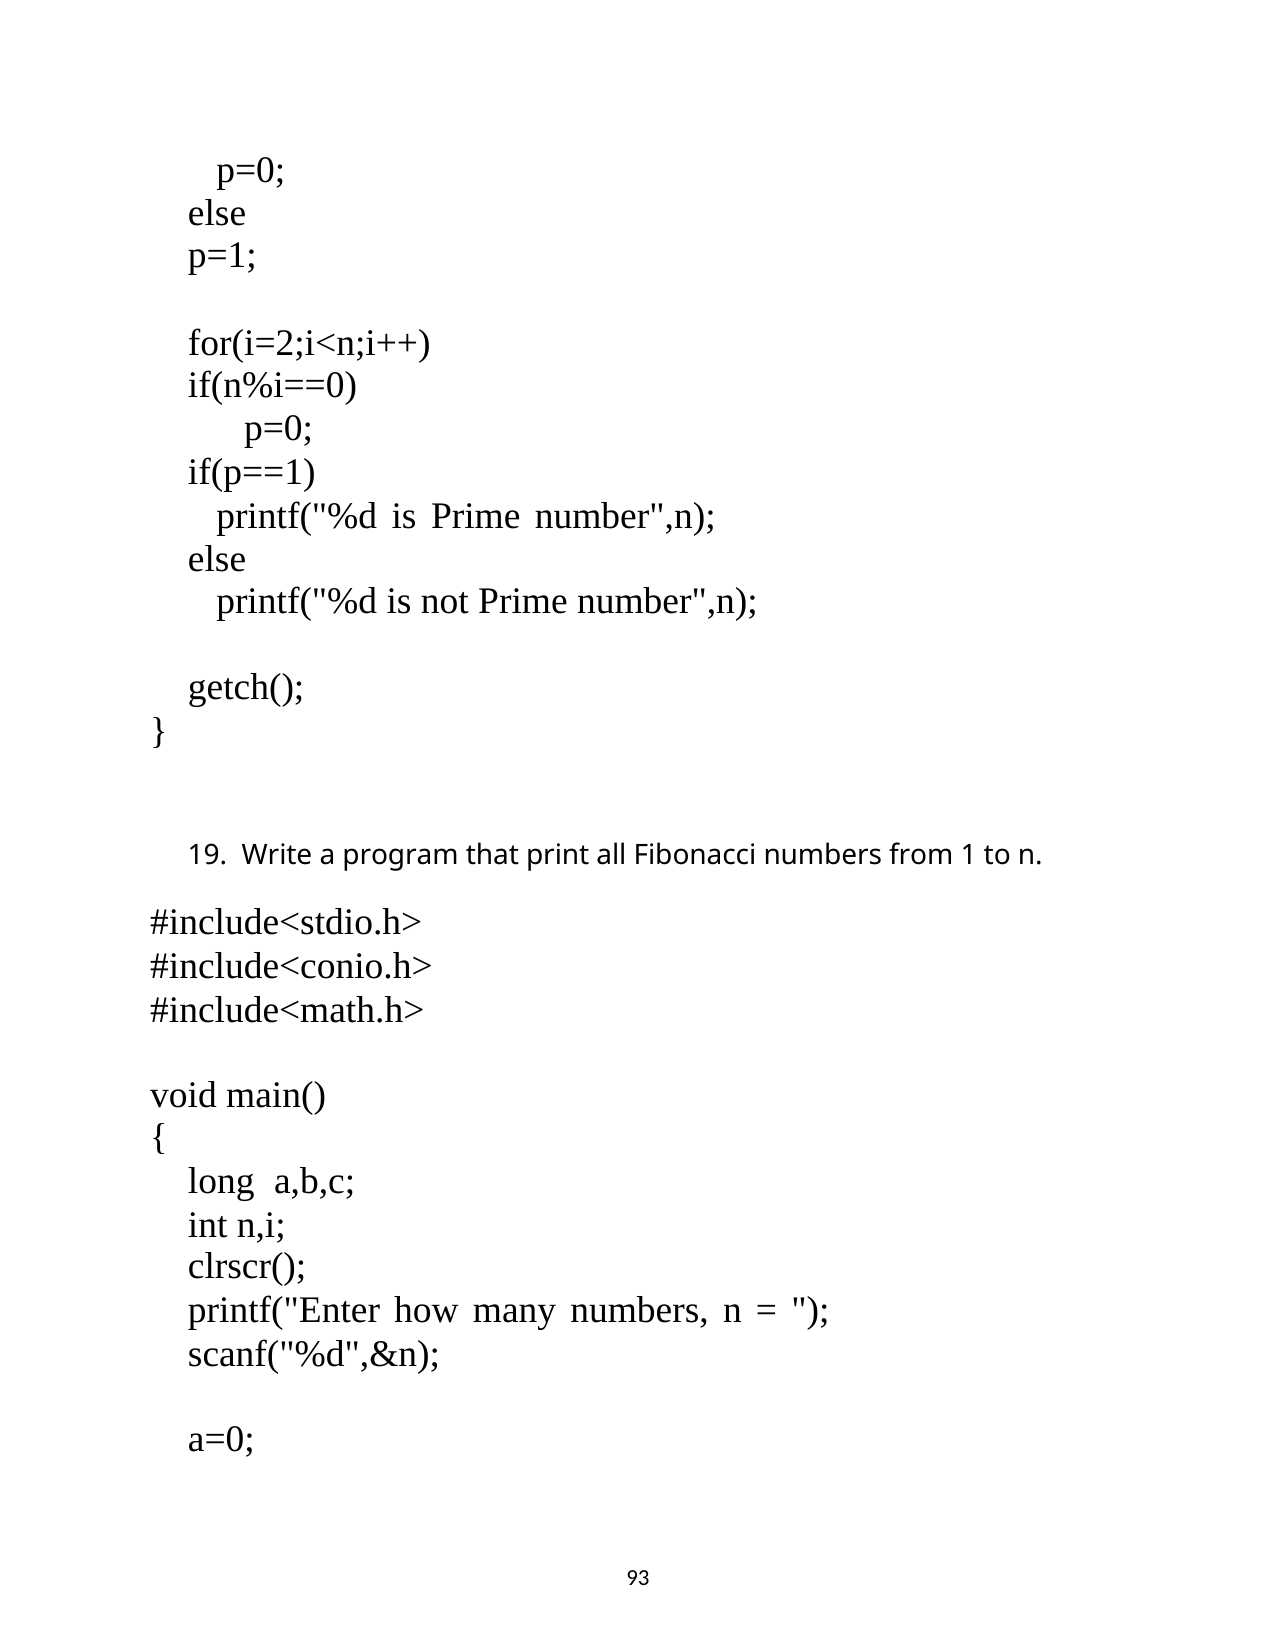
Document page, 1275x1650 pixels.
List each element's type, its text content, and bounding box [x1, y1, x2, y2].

text 19. Write a program that print all Fibonacci numbers from 1 to n. [187, 838, 1275, 871]
text } [150, 708, 1275, 752]
text printf("Enter how many numbers, n = "); scanf("%d",&n); [188, 1288, 831, 1375]
text #include<stdio.h> [150, 900, 1275, 943]
text clrscr(); [188, 1246, 1275, 1287]
text printf("%d is not Prime number",n); [216, 581, 1275, 622]
text p=0; [244, 406, 1275, 449]
text printf("%d is Prime number",n); else [188, 493, 730, 581]
text long a,b,c; int n,i; [188, 1158, 375, 1246]
text for(i=2;i<n;i++) if(n%i==0) [188, 322, 461, 405]
text void main() [150, 1073, 1275, 1116]
text getch(); [188, 665, 1275, 708]
text #include<conio.h> #include<math.h> [150, 943, 463, 1031]
text p=0; else p=1; [188, 148, 315, 276]
text a=0; [188, 1417, 1275, 1460]
text if(p==1) [188, 450, 1275, 493]
text { [150, 1117, 1275, 1158]
